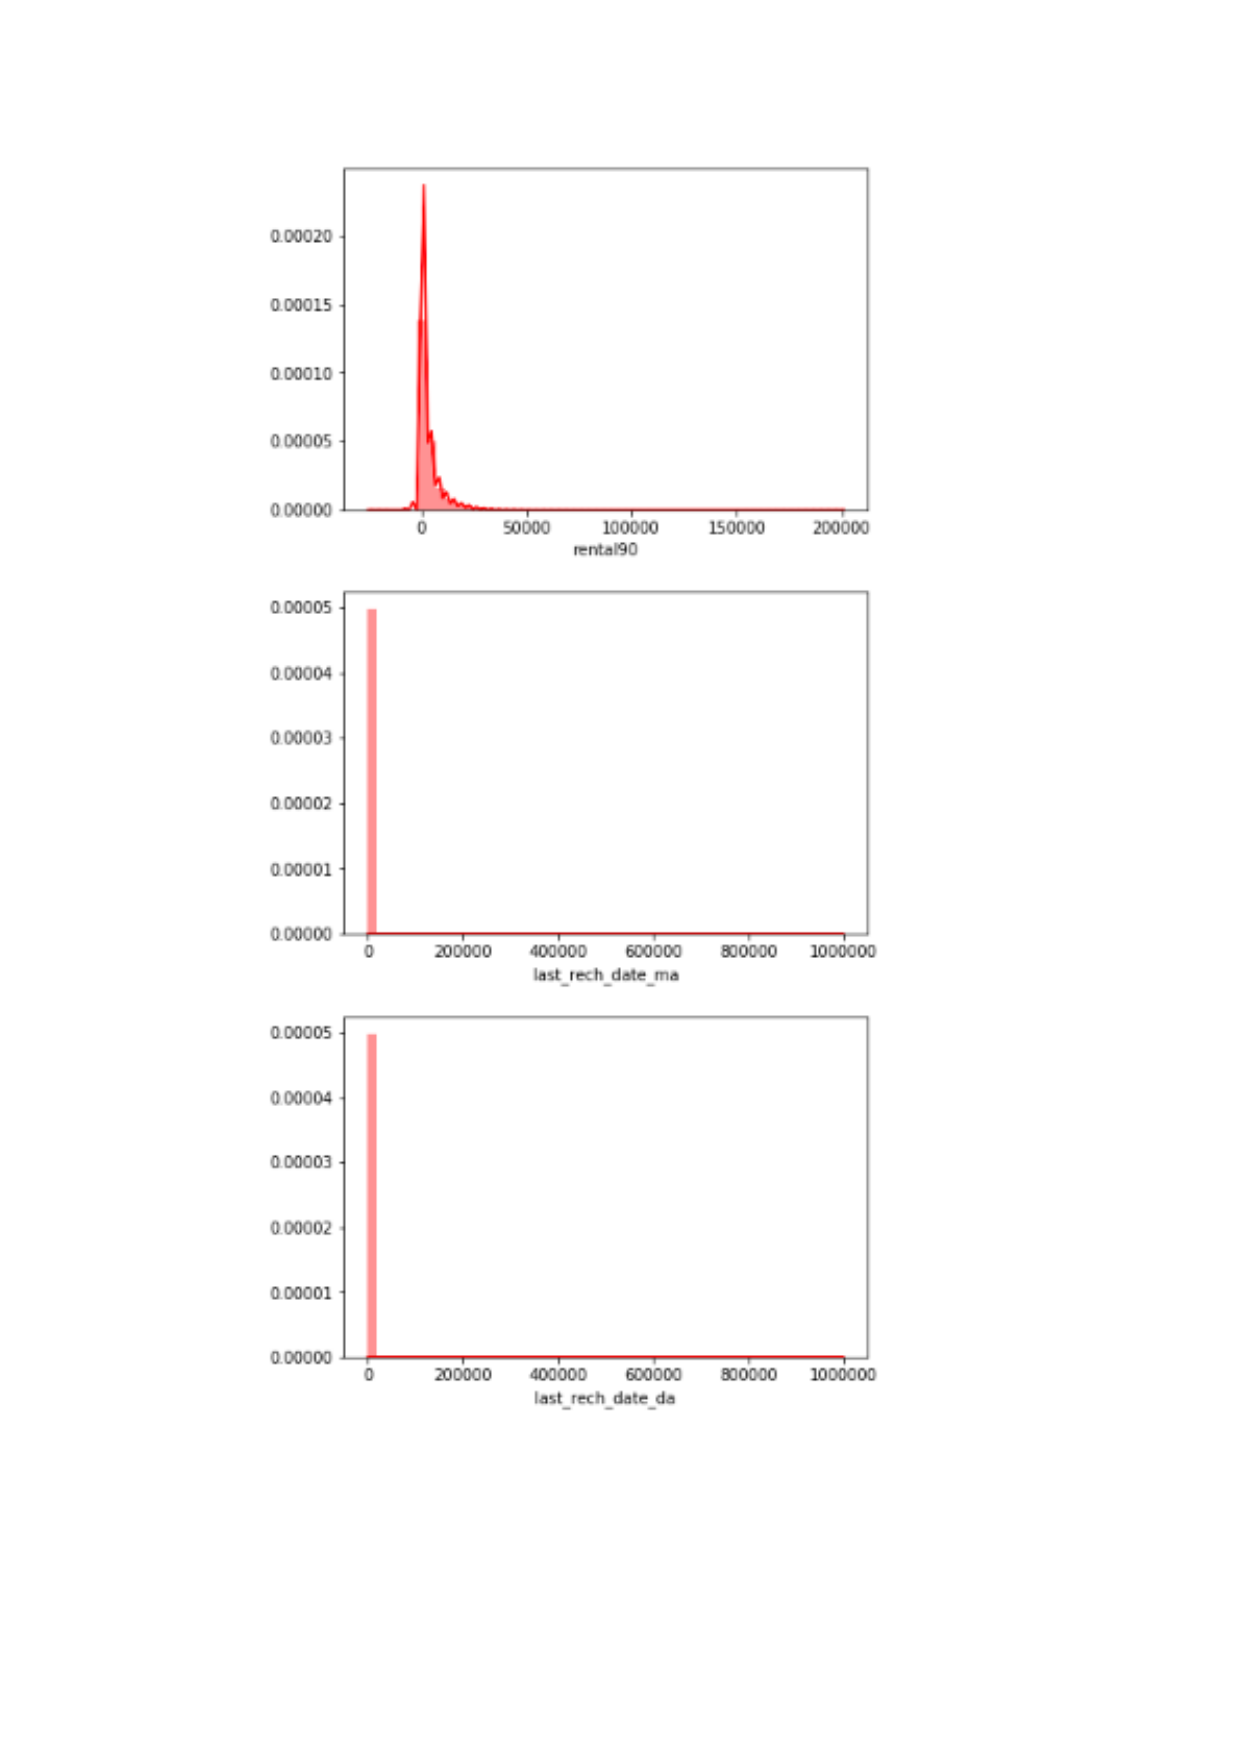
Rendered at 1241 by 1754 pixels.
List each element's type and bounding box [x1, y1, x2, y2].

picture [225, 150, 1067, 1427]
